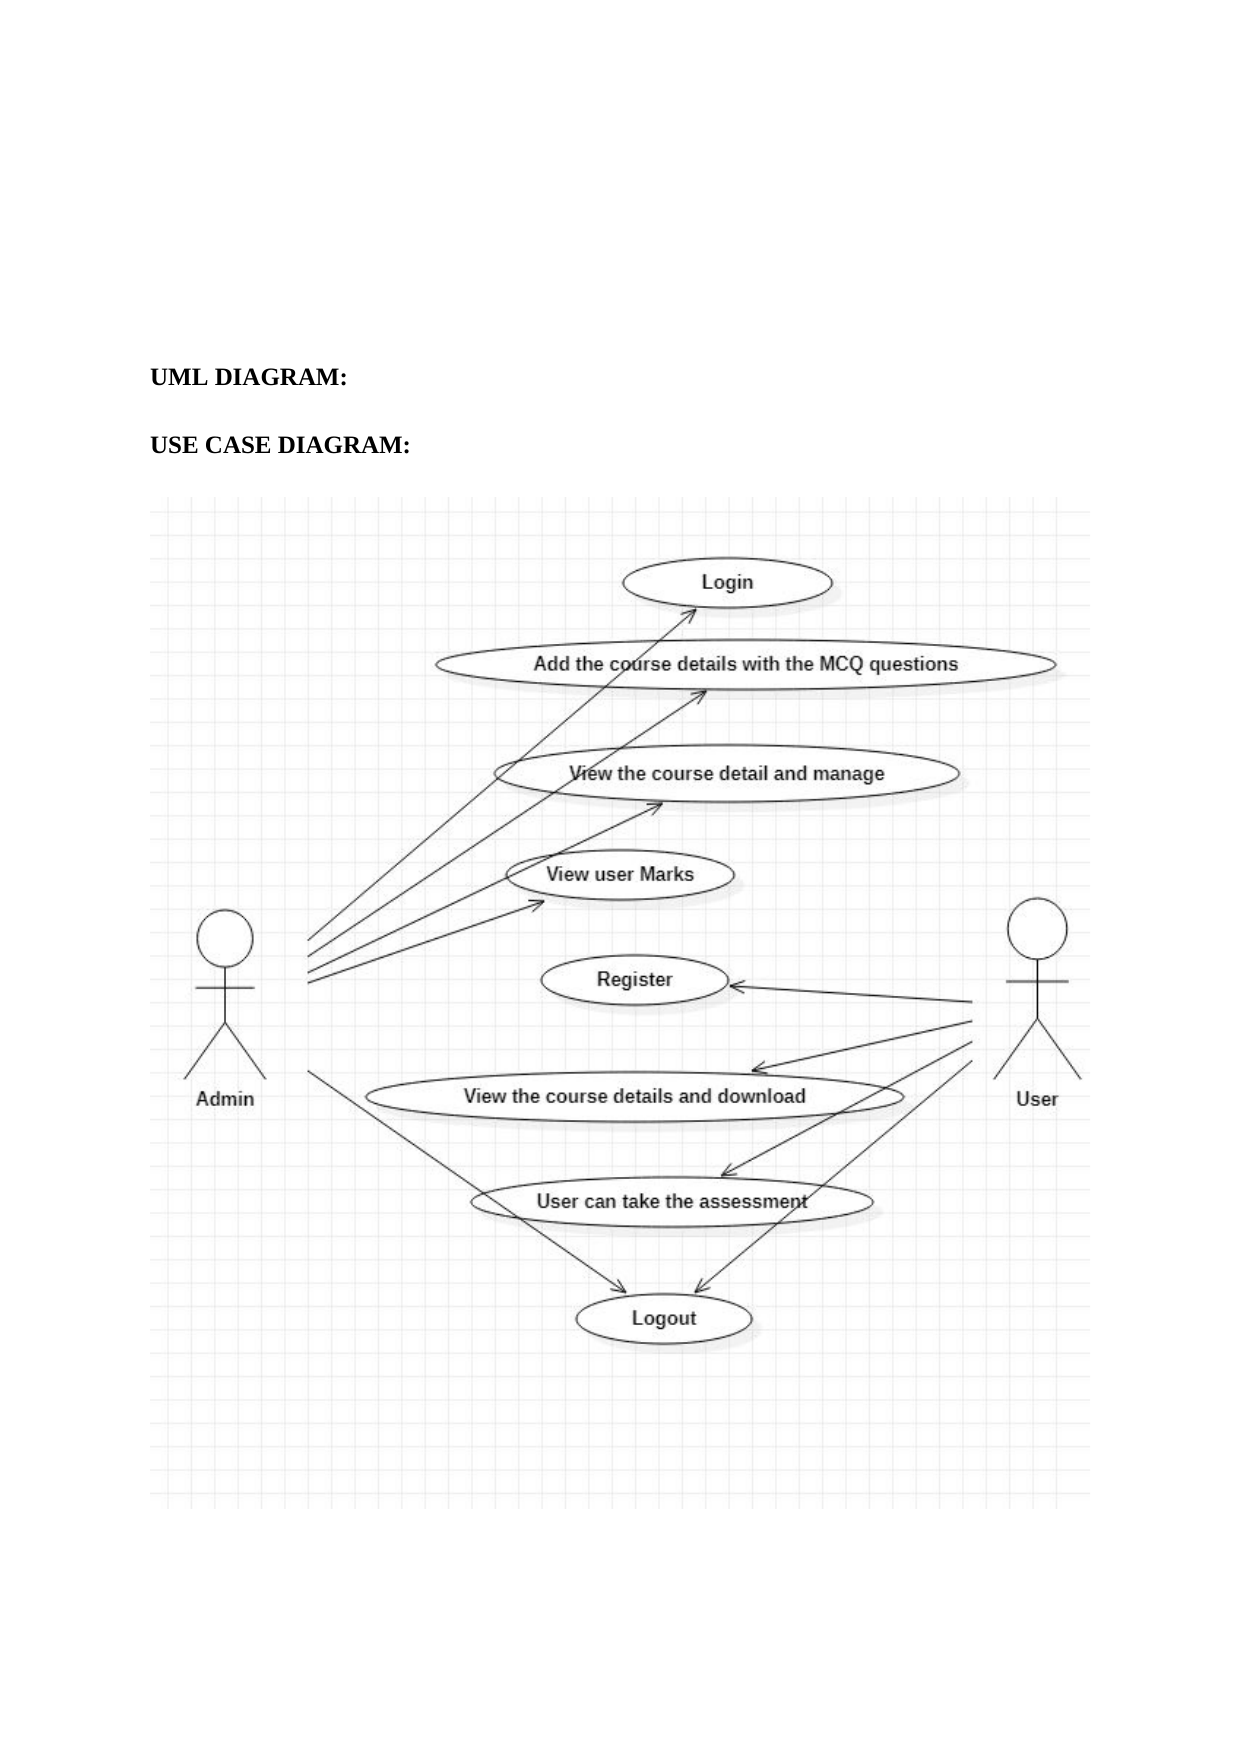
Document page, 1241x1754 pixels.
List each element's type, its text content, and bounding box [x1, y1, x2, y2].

picture [150, 497, 1091, 1509]
text UML DIAGRAM: [150, 362, 1090, 390]
text USE CASE DIAGRAM: [150, 430, 1090, 458]
